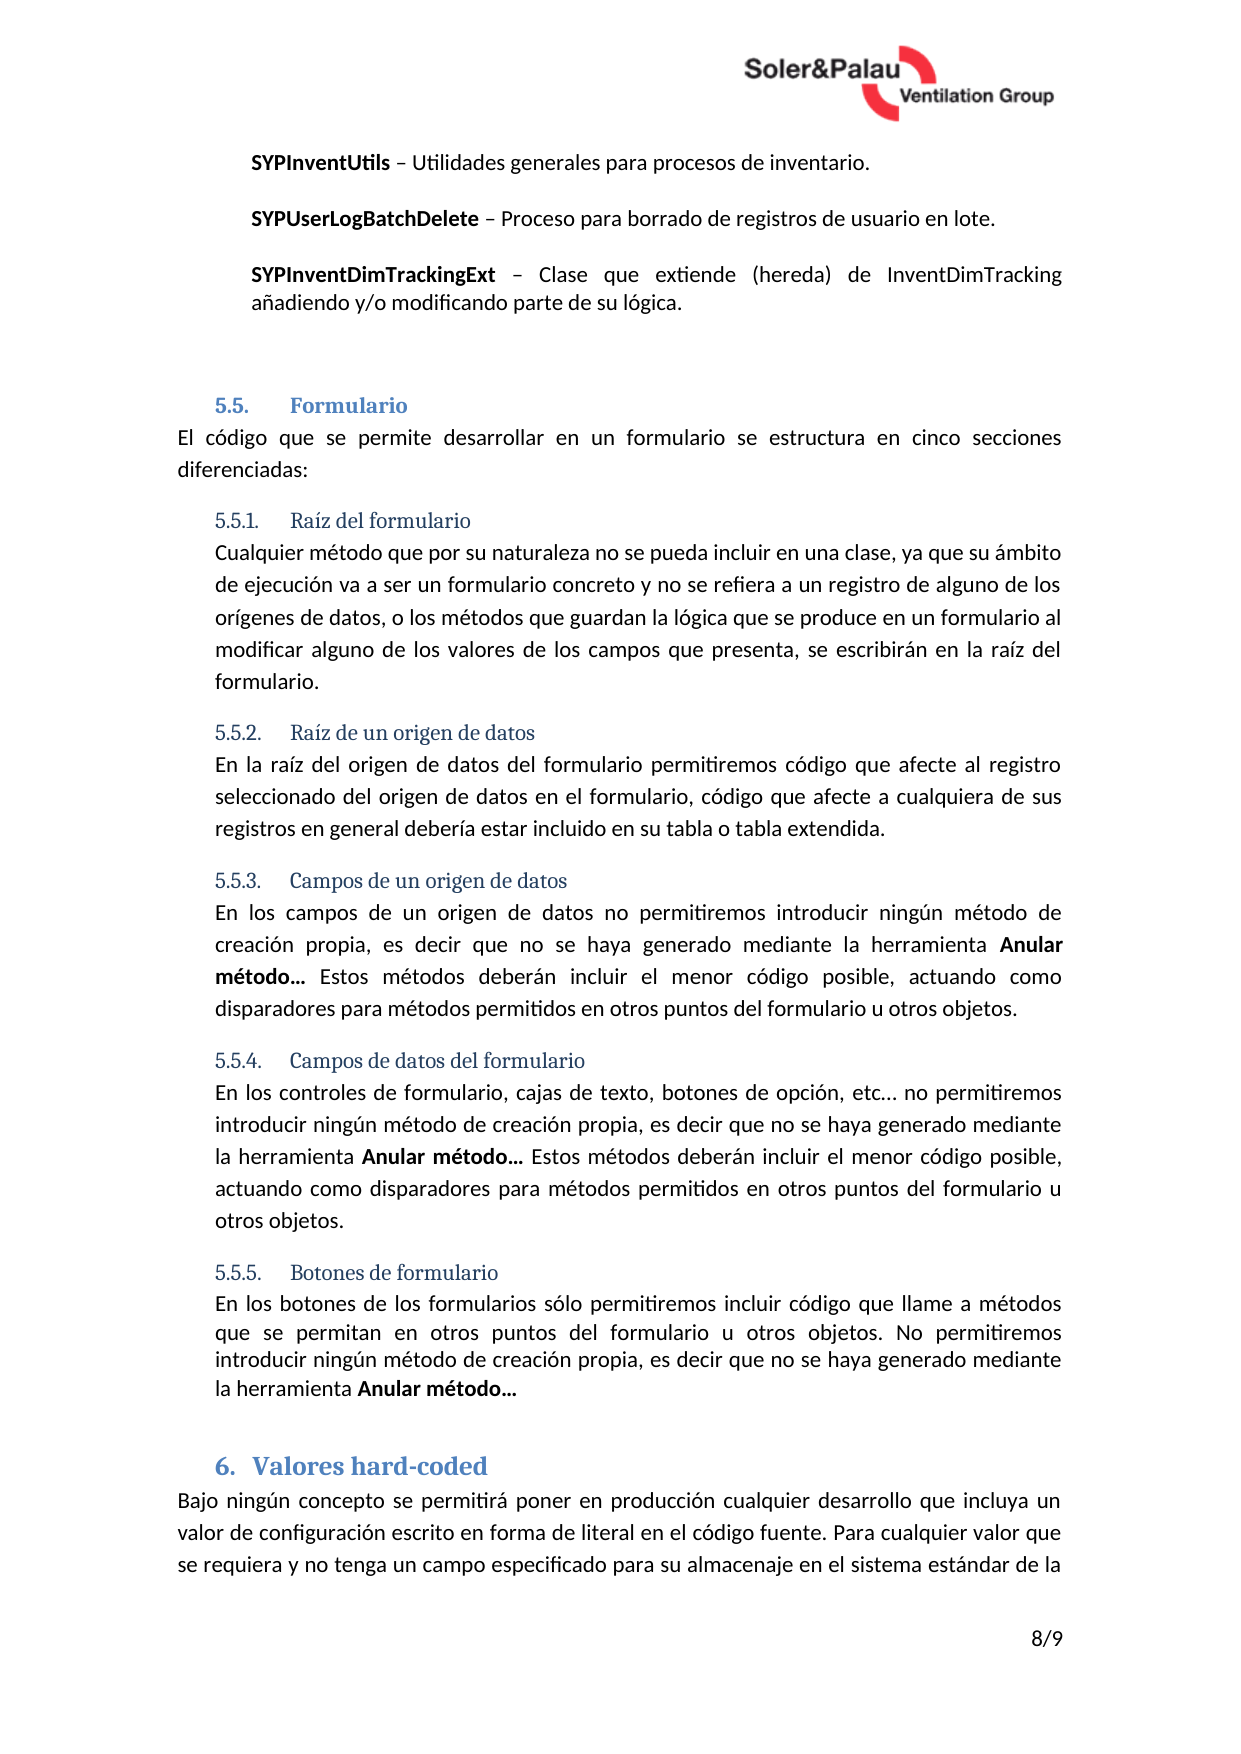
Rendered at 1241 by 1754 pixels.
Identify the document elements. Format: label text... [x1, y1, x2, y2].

subtitle Campos de datos del formulario [215, 1047, 1063, 1074]
subtitle Raíz del formulario [215, 508, 1063, 534]
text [177, 1486, 1063, 1579]
subtitle Formulario [215, 393, 1063, 419]
text En los controles de formulario, cajas de texto, botones de opción, etc… no permitiremos introducir ningún método de creación propia, es decir que no se haya generado mediante la herramienta Anular método… Estos métodos deberán incluir el menor código posible, actuando como disparadores para métodos permitidos en otros puntos del formulario u otros objetos. [215, 1078, 1063, 1234]
subtitle Valores hard-coded [215, 1451, 1063, 1482]
text SYPInventUtils – Utilidades generales para procesos de inventario. [177, 148, 1063, 176]
subtitle Campos de un origen de datos [215, 868, 1063, 894]
text En la raíz del origen de datos del formulario permitiremos código que afecte al registro seleccionado del origen de datos en el formulario, código que afecte a cualquiera de sus registros en general debería estar incluido en su tabla o tabla extendida. [215, 750, 1063, 843]
text Cualquier método que por su naturaleza no se pueda incluir en una clase, ya que su ámbito de ejecución va a ser un formulario concreto y no se refiera a un registro de alguno de los orígenes de datos, o los métodos que guardan la lógica que se produce en un formulario al modificar alguno de los valores de los campos que presenta, se escribirán en la raíz del formulario. [215, 538, 1063, 695]
text En los botones de los formularios sólo permitiremos incluir código que llame a métodos que se permitan en otros puntos del formulario u otros objetos. No permitiremos introducir ningún método de creación propia, es decir que no se haya generado mediante la herramienta Anular método… [215, 1289, 1063, 1402]
text En los campos de un origen de datos no permitiremos introducir ningún método de creación propia, es decir que no se haya generado mediante la herramienta Anular método… Estos métodos deberán incluir el menor código posible, actuando como disparadores para métodos permitidos en otros puntos del formulario u otros objetos. [215, 898, 1063, 1022]
text SYPInventDimTrackingExt – Clase que extiende (hereda) de InventDimTracking añadiendo y/o modificando parte de su lógica. [251, 260, 1063, 316]
picture [740, 3, 1131, 161]
text El código que se permite desarrollar en un formulario se estructura en cinco secciones diferenciadas: [177, 423, 1063, 483]
subtitle Raíz de un origen de datos [215, 720, 1063, 746]
text SYPUserLogBatchDelete – Proceso para borrado de registros de usuario en lote. [177, 204, 1063, 232]
subtitle Botones de formulario [215, 1259, 1063, 1286]
